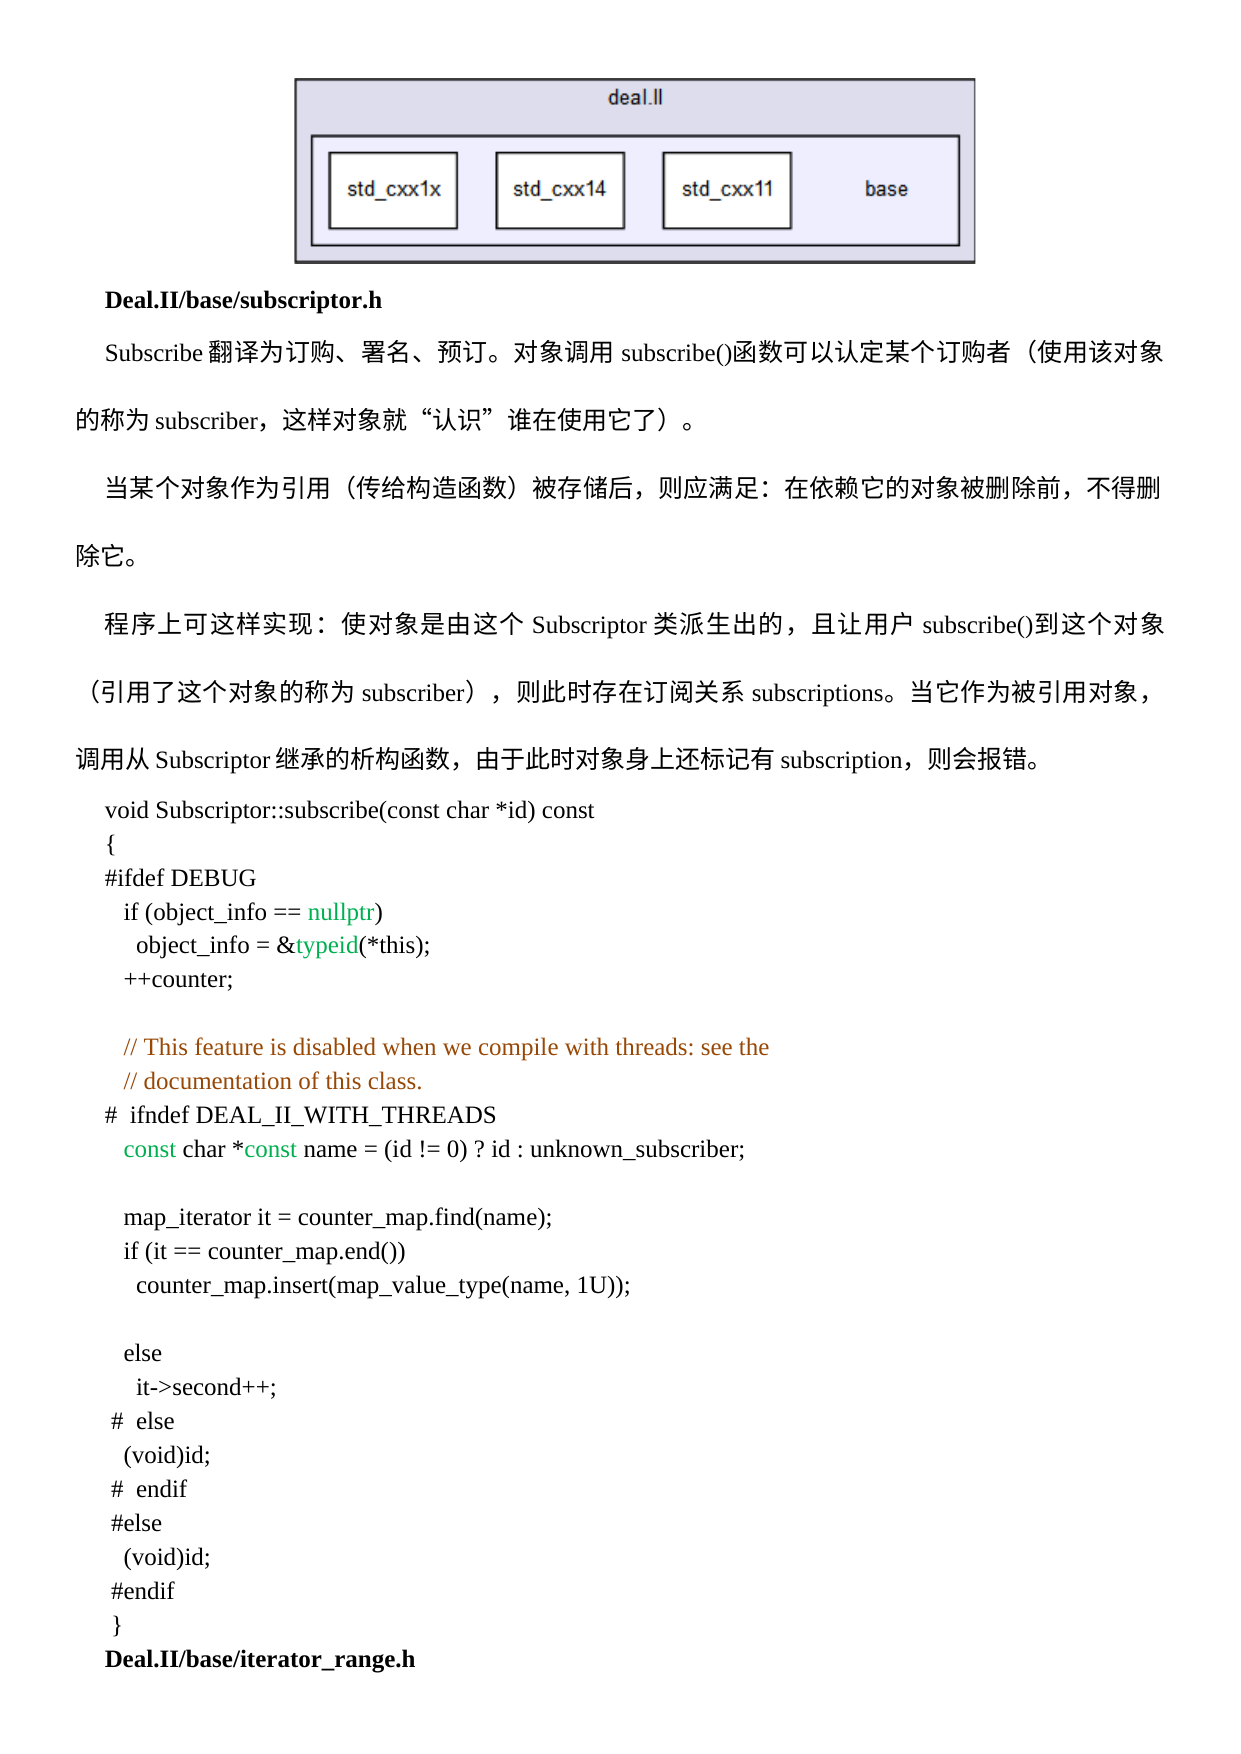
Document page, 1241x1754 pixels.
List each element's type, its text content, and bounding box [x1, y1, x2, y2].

text // This feature is disabled when we compile with threads: see the [75, 1030, 1165, 1064]
text #endif [75, 1573, 1165, 1607]
text (void)id; [75, 1437, 1165, 1471]
text # endif [75, 1471, 1165, 1505]
text Deal.II/base/iterator_range.h [75, 1641, 1165, 1675]
text # else [75, 1403, 1165, 1437]
text Subscribe翻译为订购、署名、预订。对象调用subscribe()函数可以认定某个订购者（使用该对象的称为subscriber，这样对象就“认识”谁在使用它了）。 [75, 317, 1165, 452]
text #ifdef DEBUG [75, 860, 1165, 894]
text map_iterator it = counter_map.find(name); [75, 1199, 1165, 1233]
text ++counter; [75, 962, 1165, 996]
text counter_map.insert(map_value_type(name, 1U)); [75, 1267, 1165, 1301]
text #else [75, 1505, 1165, 1539]
text it->second++; [75, 1369, 1165, 1403]
text Deal.II/base/subscriptor.h [75, 283, 1165, 317]
text const char *const name = (id != 0) ? id : unknown_subscriber; [75, 1132, 1165, 1166]
text 当某个对象作为引用（传给构造函数）被存储后，则应满足：在依赖它的对象被删除前，不得删除它。 [75, 452, 1165, 588]
text # ifndef DEAL_II_WITH_THREADS [75, 1098, 1165, 1132]
picture [294, 78, 976, 264]
text if (it == counter_map.end()) [75, 1233, 1165, 1267]
text if (object_info == nullptr) [75, 894, 1165, 928]
text 程序上可这样实现：使对象是由这个Subscriptor类派生出的，且让用户subscribe()到这个对象（引用了这个对象的称为subscriber），则此时存在订阅关系subscriptions。当它作为被引用对象，调用从Subscriptor继承的析构函数，由于此时对象身上还标记有subscription，则会报错。 [75, 588, 1165, 792]
text void Subscriptor::subscribe(const char *id) const [75, 792, 1165, 826]
text object_info = &typeid(*this); [75, 928, 1165, 962]
text } [75, 1607, 1165, 1641]
text // documentation of this class. [75, 1064, 1165, 1098]
text else [75, 1335, 1165, 1369]
text (void)id; [75, 1539, 1165, 1573]
text { [75, 826, 1165, 860]
